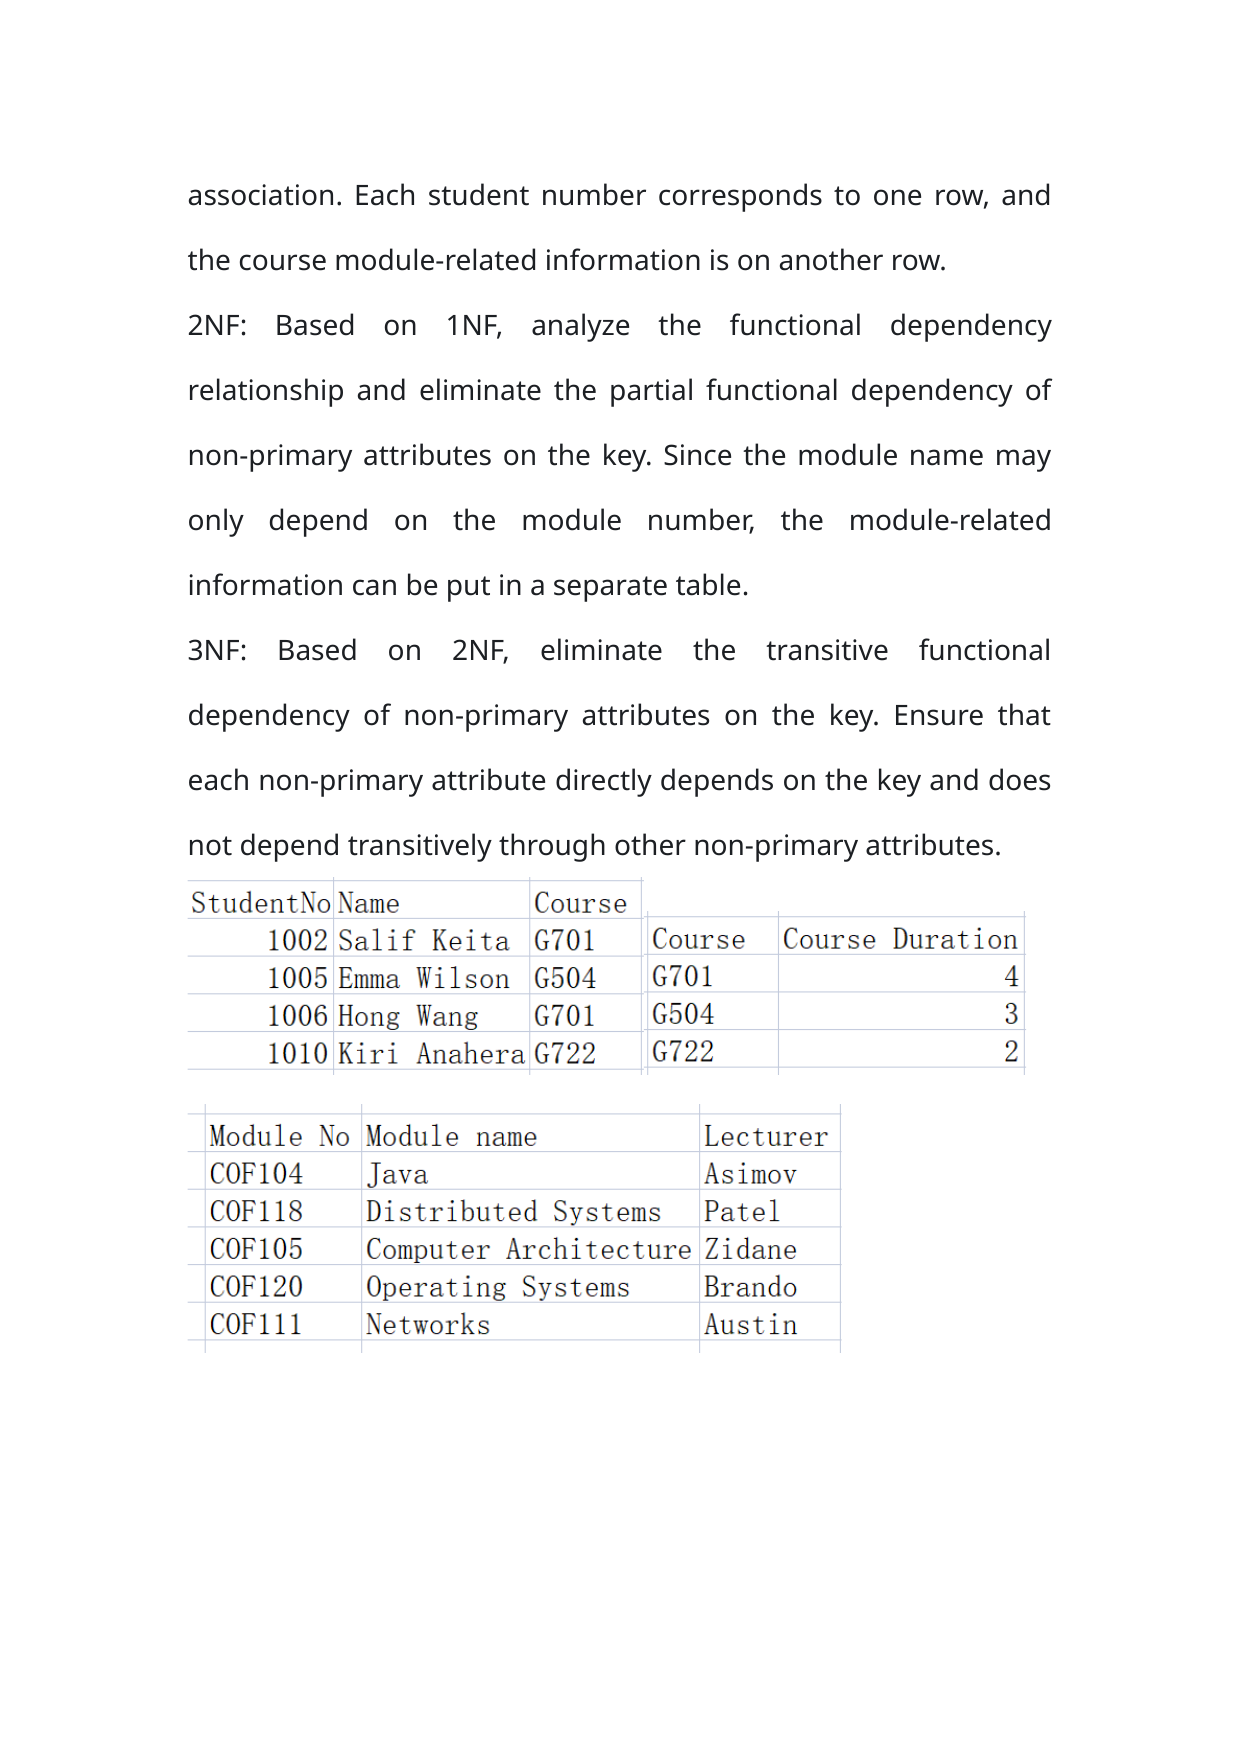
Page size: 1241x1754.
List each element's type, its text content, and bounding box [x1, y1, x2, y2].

picture [187, 1104, 842, 1353]
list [187, 162, 1053, 292]
list 3NF: Based on 2NF, eliminate the transitive functional dependency of non-primary attributes on the key. Ensure that each non-primary attribute directly depends on the key and does not depend transitively through other non-primary attributes. [187, 617, 1053, 877]
list 2NF: Based on 1NF, analyze the functional dependency relationship and eliminate the partial functional dependency of non-primary attributes on the key. Since the module name may only depend on the module number, the module-related information can be put in a separate table. [187, 292, 1053, 617]
picture [187, 877, 1027, 1075]
